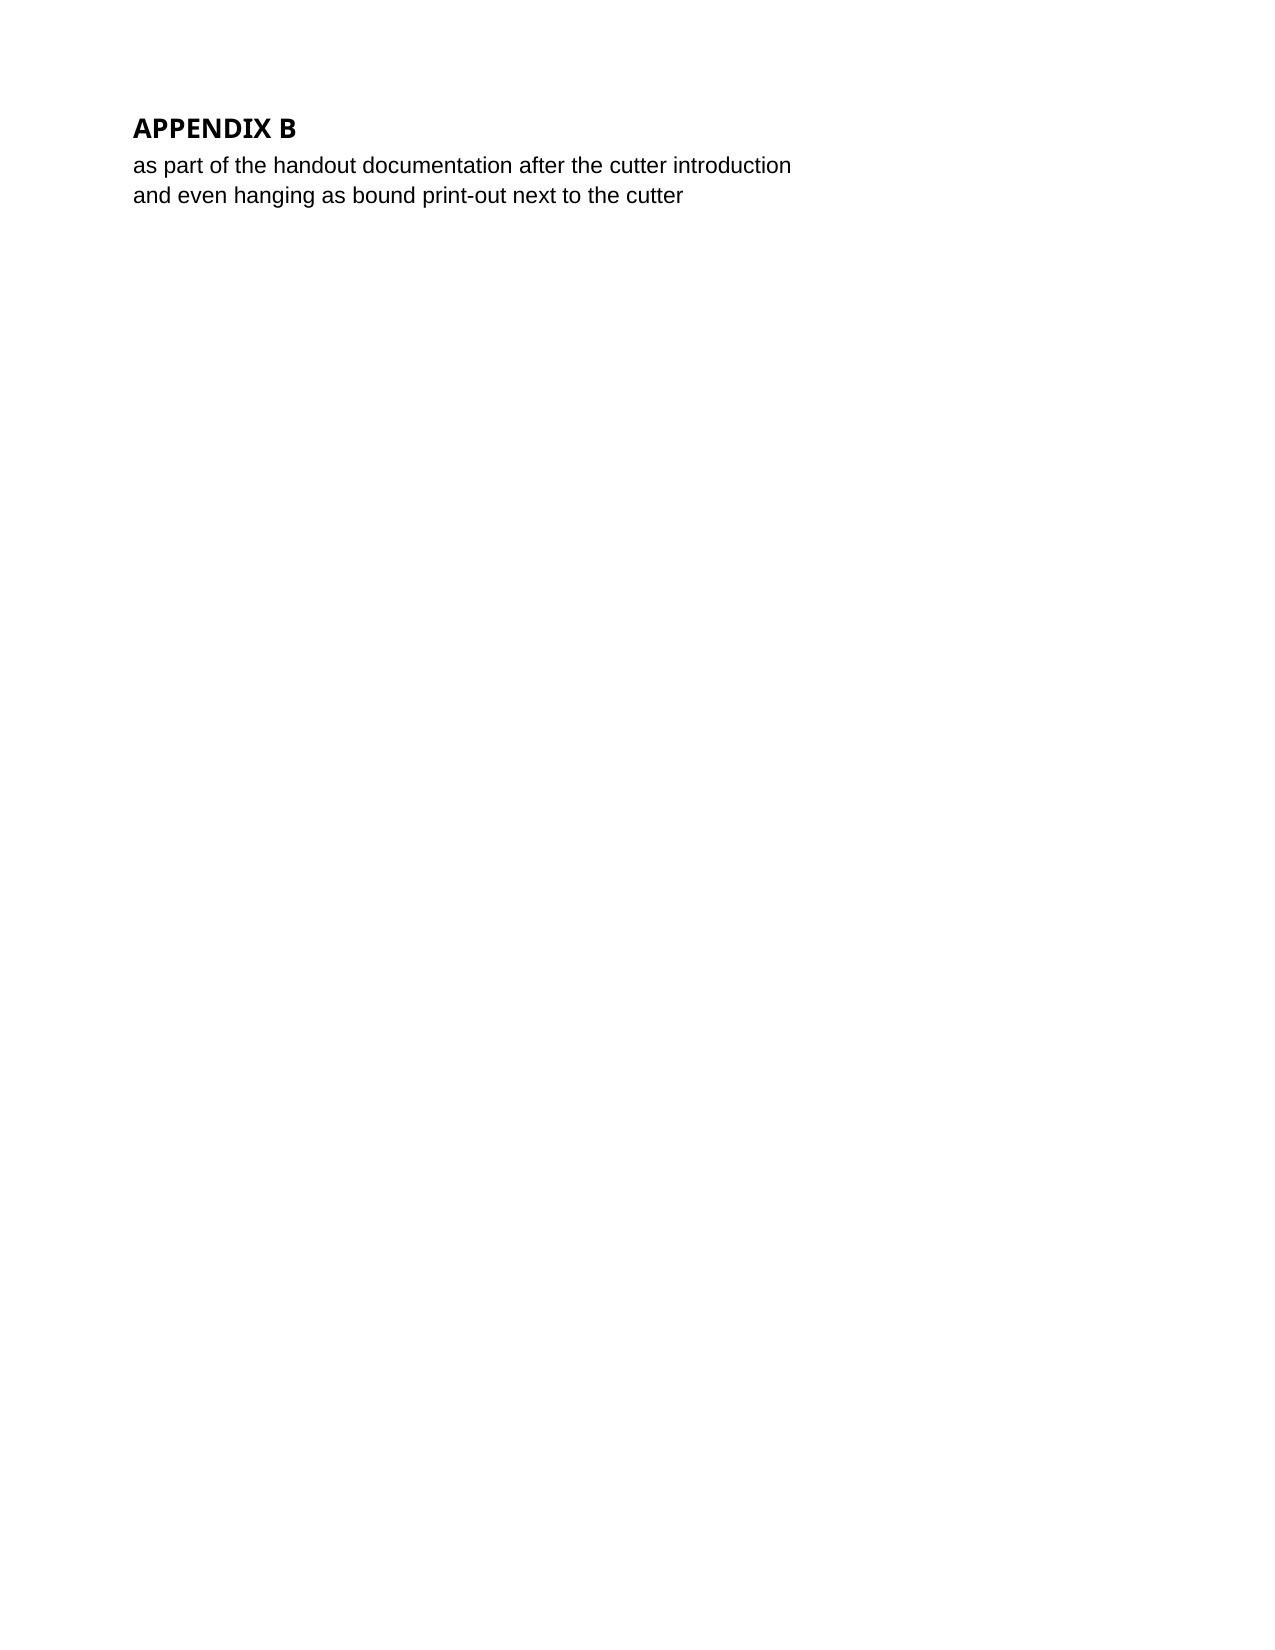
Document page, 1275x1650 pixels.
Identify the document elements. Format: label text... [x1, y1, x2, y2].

subtitle APPENDIX B [133, 109, 1127, 146]
text as part of the handout documentation after the cutter introduction and even hanging as bound print-out next to the cutter [133, 152, 1127, 208]
